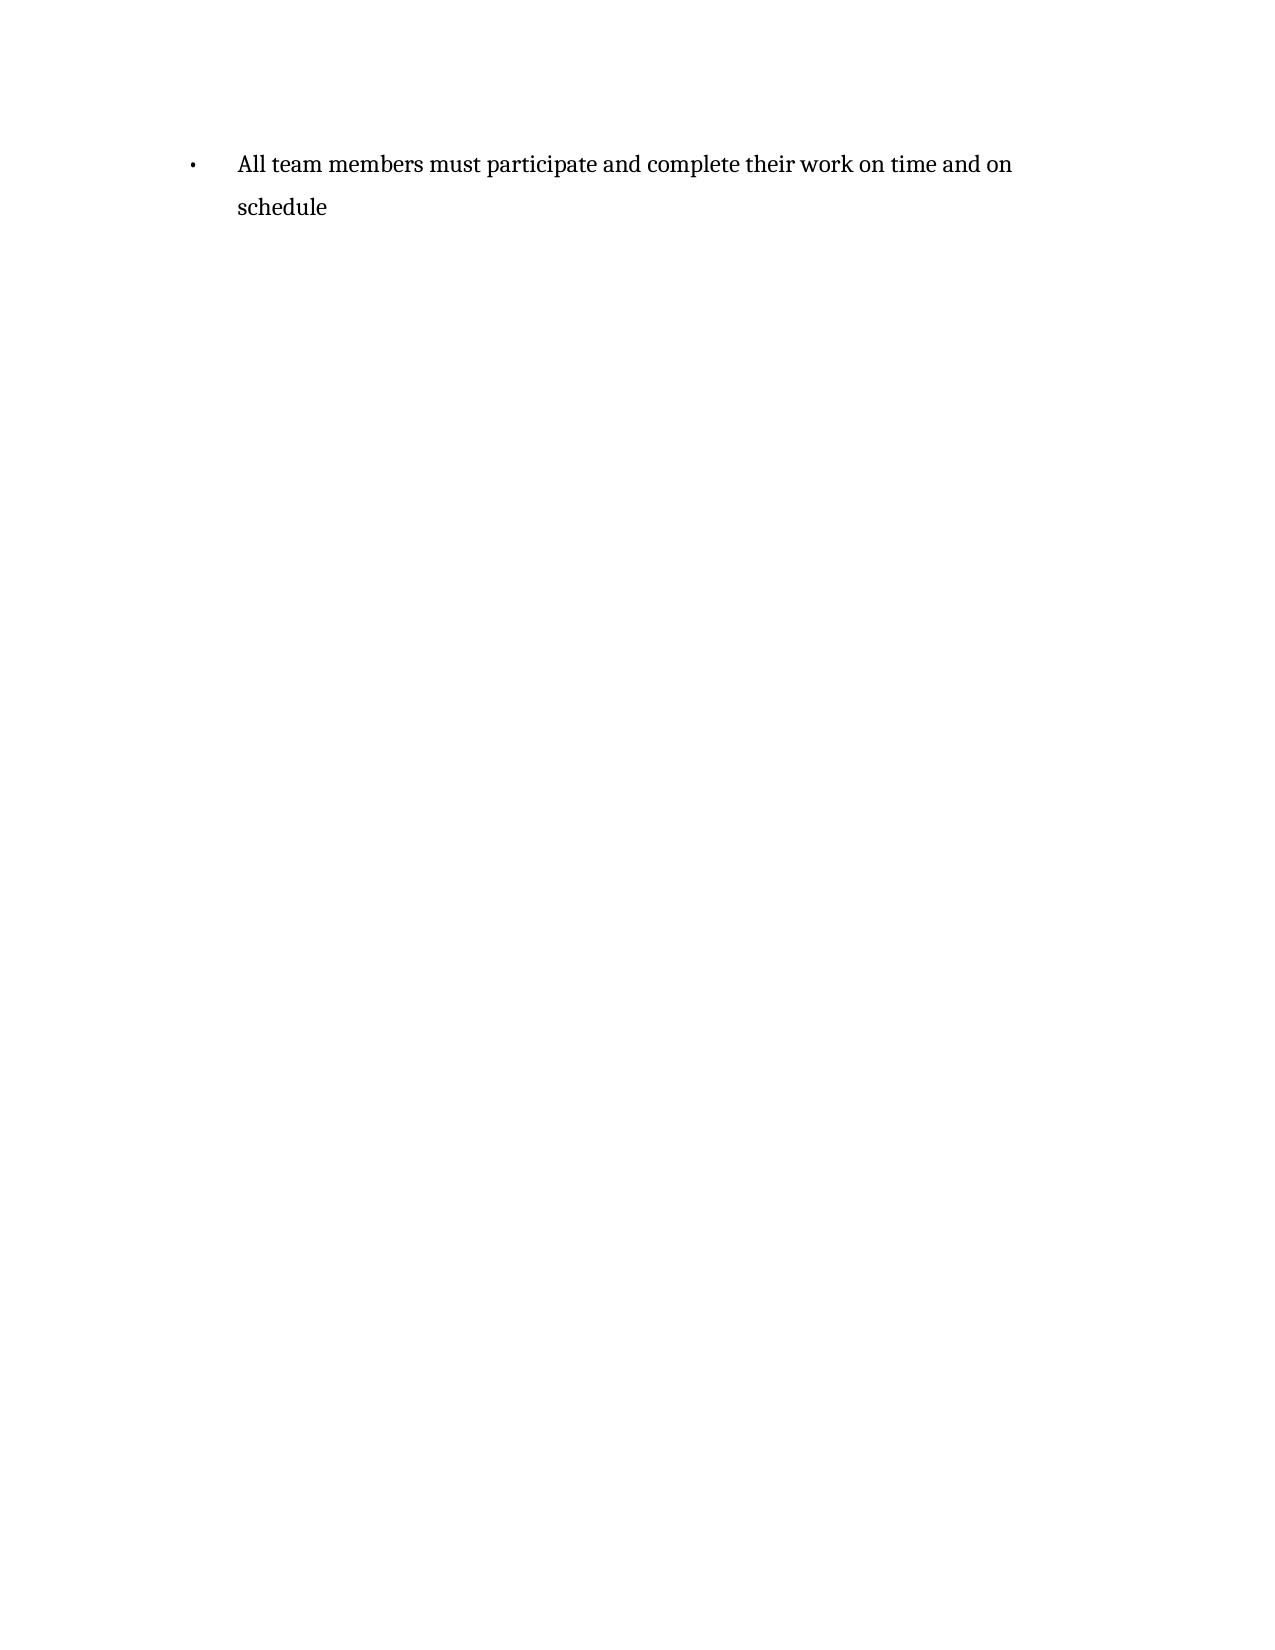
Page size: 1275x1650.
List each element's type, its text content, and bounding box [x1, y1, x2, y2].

list All team members must participate and complete their work on time and on schedule [187, 150, 1087, 222]
